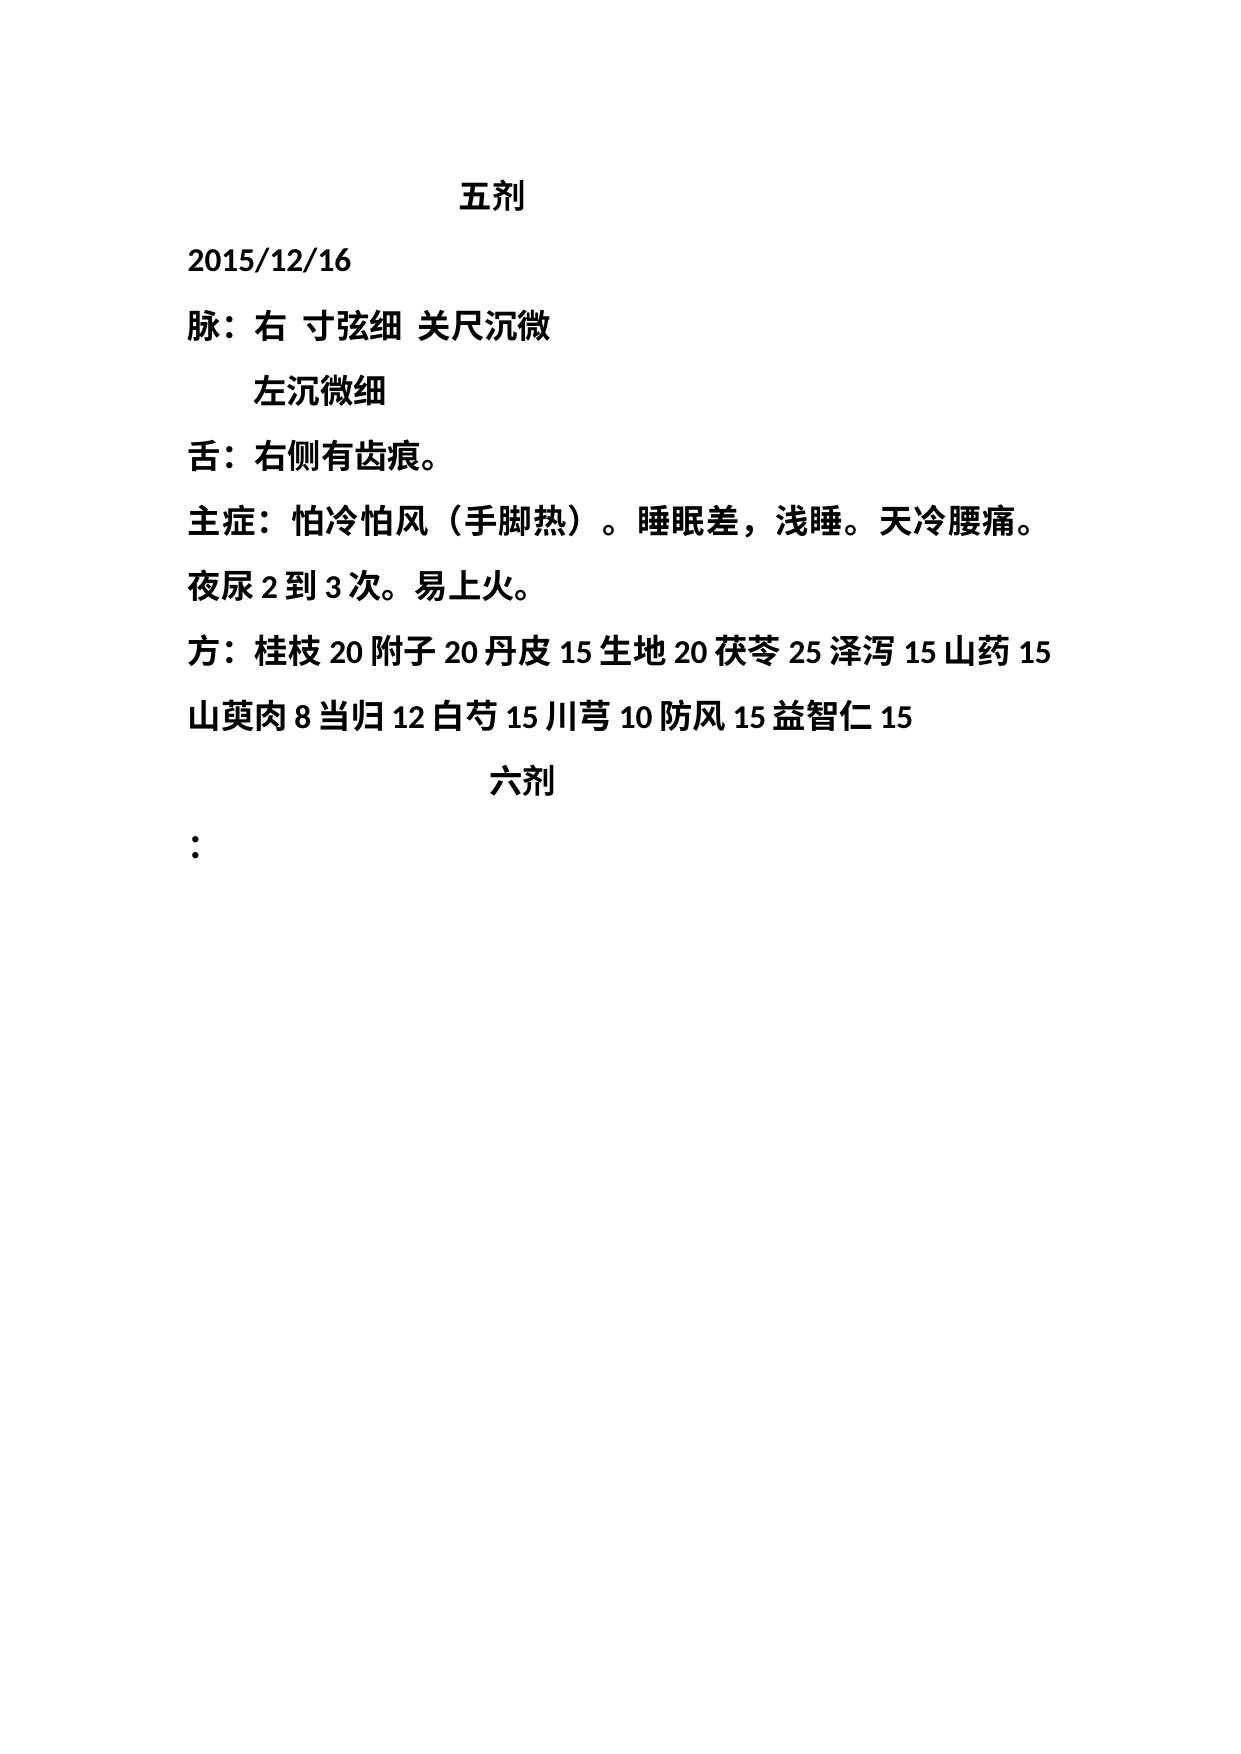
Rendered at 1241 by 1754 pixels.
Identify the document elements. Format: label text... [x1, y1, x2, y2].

text 方：桂枝20附子20丹皮15生地20茯苓25泽泻15山药15山萸肉8当归12白芍15川芎10防风15益智仁15 [187, 617, 1053, 747]
text 六剂 [187, 747, 1053, 812]
text 舌：右侧有齿痕。 [187, 422, 1053, 487]
text ： [187, 812, 1053, 877]
text 2015/12/16 [187, 227, 1053, 292]
text 左沉微细 [187, 357, 1053, 422]
text 主症：怕冷怕风（手脚热）。睡眠差，浅睡。天冷腰痛。夜尿2到3次。易上火。 [187, 487, 1053, 617]
text 五剂 [187, 162, 1053, 227]
text 脉：右 寸弦细 关尺沉微 [187, 292, 1053, 357]
